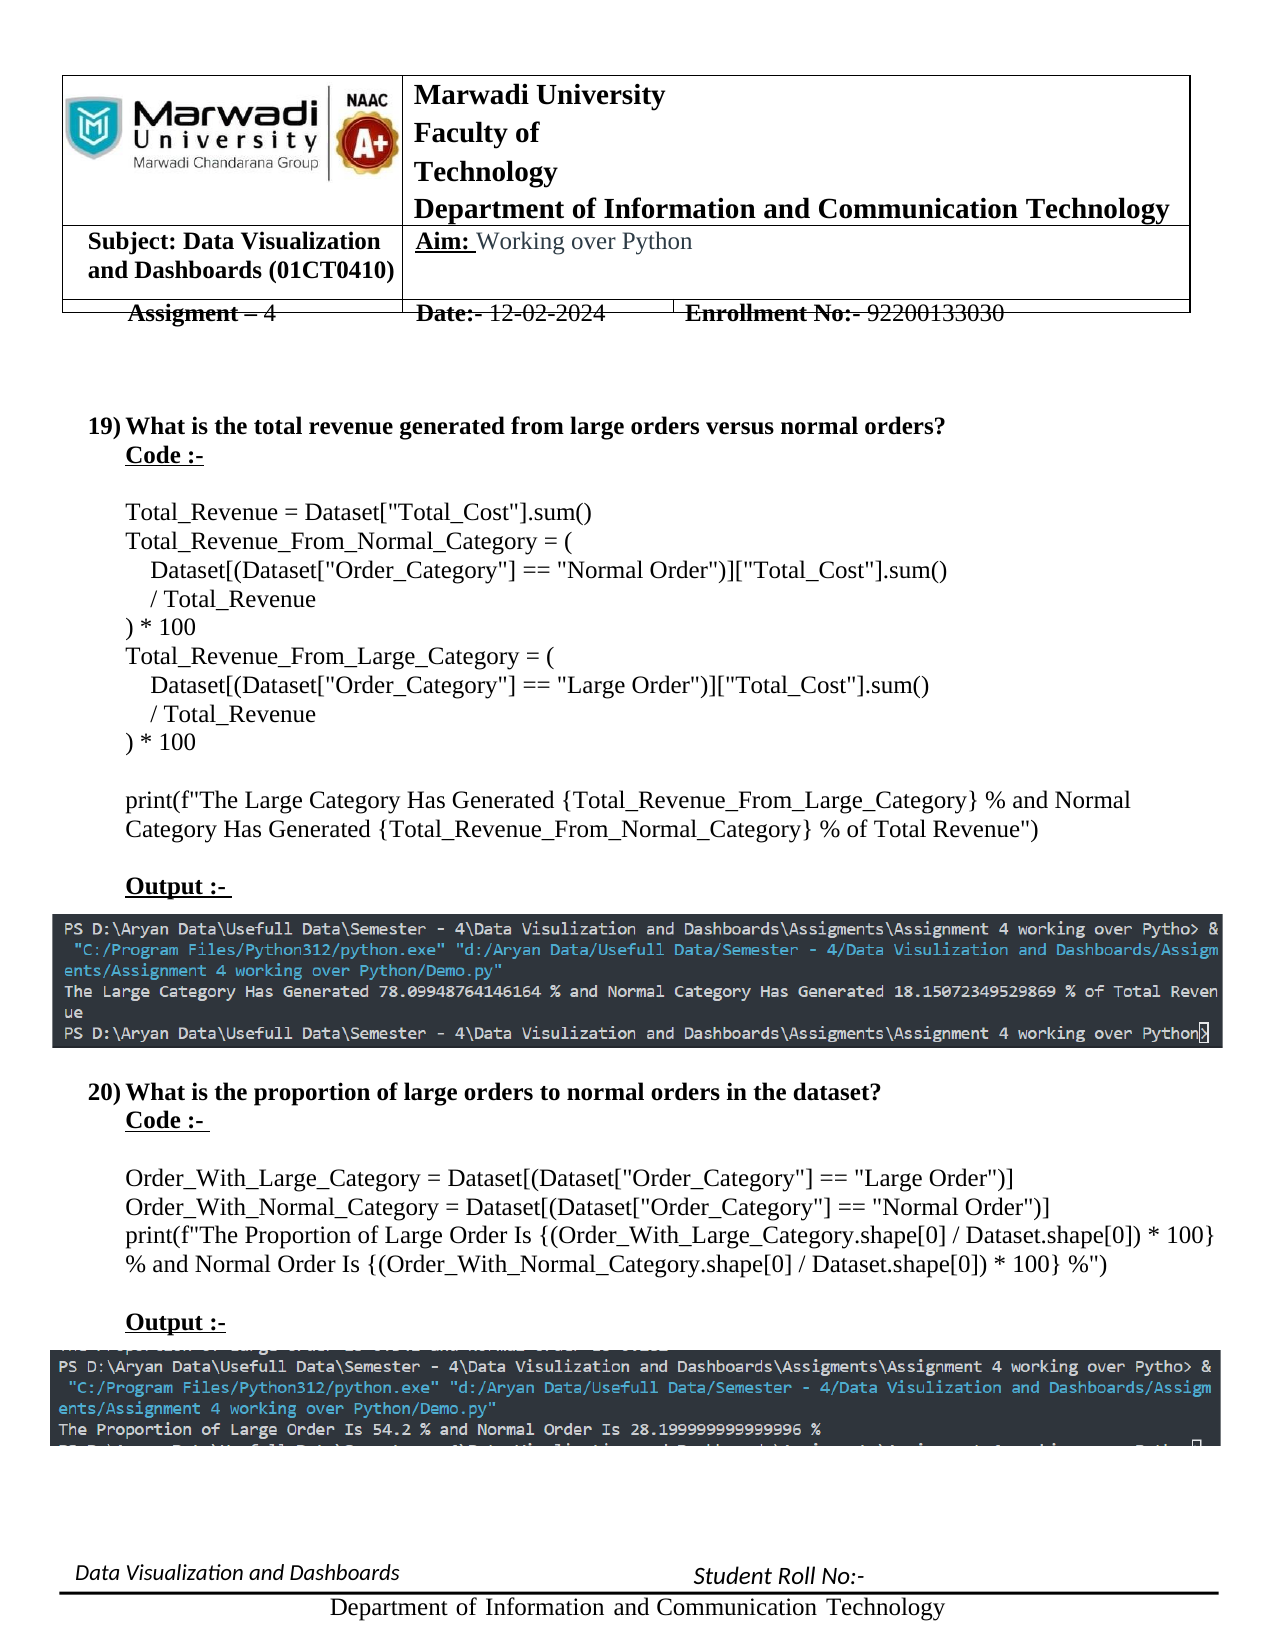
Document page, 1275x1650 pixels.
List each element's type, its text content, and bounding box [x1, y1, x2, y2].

list Dataset[(Dataset["Order_Category"] == "Large Order")]["Total_Cost"].sum() [125, 670, 1221, 699]
list / Total_Revenue [125, 584, 1221, 612]
list ) * 100 [125, 612, 1221, 641]
list Total_Revenue_From_Large_Category = ( [125, 641, 1221, 670]
picture [52, 914, 1223, 1048]
list What is the proportion of large orders to normal orders in the dataset? [88, 1077, 1221, 1106]
list ) * 100 [125, 727, 1221, 756]
list Output :- [125, 871, 1221, 900]
list Total_Revenue_From_Normal_Category = ( [125, 526, 1221, 555]
list Order_With_Large_Category = Dataset[(Dataset["Order_Category"] == "Large Order")] [125, 1163, 1221, 1192]
list print(f"The Proportion of Large Order Is {(Order_With_Large_Category.shape[0] / Dataset.shape[0]) * 100} % and Normal Order Is {(Order_With_Normal_Category.shape[0] / Dataset.shape[0]) * 100} %") [125, 1221, 1221, 1278]
list / Total_Revenue [125, 699, 1221, 727]
picture [50, 1350, 1221, 1446]
list What is the total revenue generated from large orders versus normal orders? [88, 411, 1221, 440]
list Order_With_Normal_Category = Dataset[(Dataset["Order_Category"] == "Normal Order")] [125, 1192, 1221, 1221]
list Code :- [125, 440, 1221, 469]
list Total_Revenue = Dataset["Total_Cost"].sum() [125, 497, 1221, 526]
list print(f"The Large Category Has Generated {Total_Revenue_From_Large_Category} % and Normal Category Has Generated {Total_Revenue_From_Normal_Category} % of Total Revenue") [125, 785, 1221, 842]
list Output :- [125, 1307, 1221, 1336]
picture [63, 82, 402, 183]
list Code :- [125, 1106, 1221, 1134]
list Dataset[(Dataset["Order_Category"] == "Normal Order")]["Total_Cost"].sum() [125, 555, 1221, 584]
